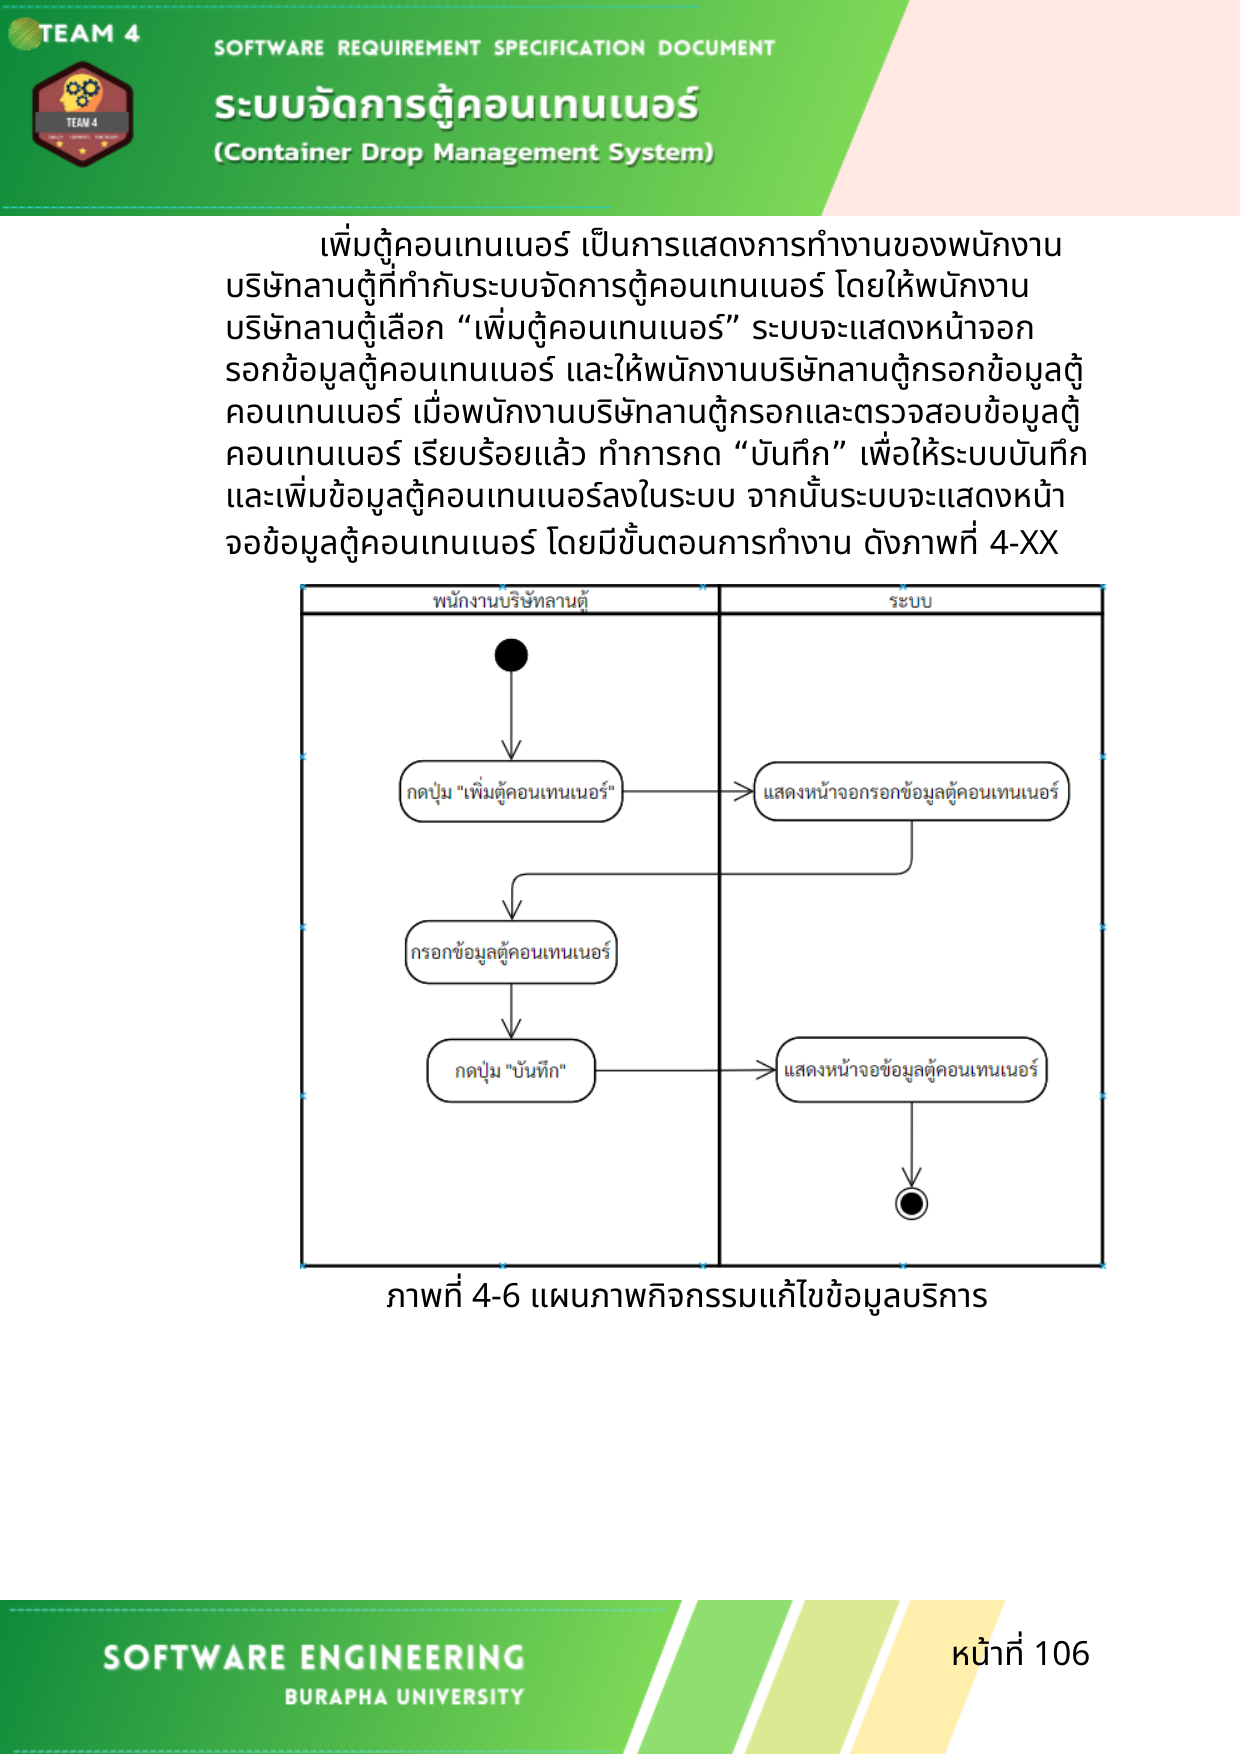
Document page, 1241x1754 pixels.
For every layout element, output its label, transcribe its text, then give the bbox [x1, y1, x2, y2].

text ภาพที่ 4-6 แผนภาพกิจกรรมแก้ไขข้อมูลบริการ [225, 1272, 1090, 1323]
text เพิ่มตู้คอนเทนเนอร์ เป็นการแสดงการทำงานของพนักงานบริษัทลานตู้ที่ทำกับระบบจัดการตู้คอนเทนเนอร์ โดยให้พนักงานบริษัทลานตู้เลือก “เพิ่มตู้คอนเทนเนอร์” ระบบจะแสดงหน้าจอกรอกข้อมูลตู้คอนเทนเนอร์ และให้พนักงานบริษัทลานตู้กรอกข้อมูลตู้คอนเทนเนอร์ เมื่อพนักงานบริษัทลานตู้กรอกและตรวจสอบข้อมูลตู้คอนเทนเนอร์ เรียบร้อยแล้ว ทำการกด “บันทึก” เพื่อให้ระบบบันทึกและเพิ่มข้อมูลตู้คอนเทนเนอร์ลงในระบบ จากนั้นระบบจะแสดงหน้าจอข้อมูลตู้คอนเทนเนอร์ โดยมีขั้นตอนการทำงาน ดังภาพที่ 4-XX [225, 225, 1090, 564]
picture [0, 1600, 1241, 1754]
picture [0, 0, 1241, 216]
picture [300, 584, 1107, 1269]
